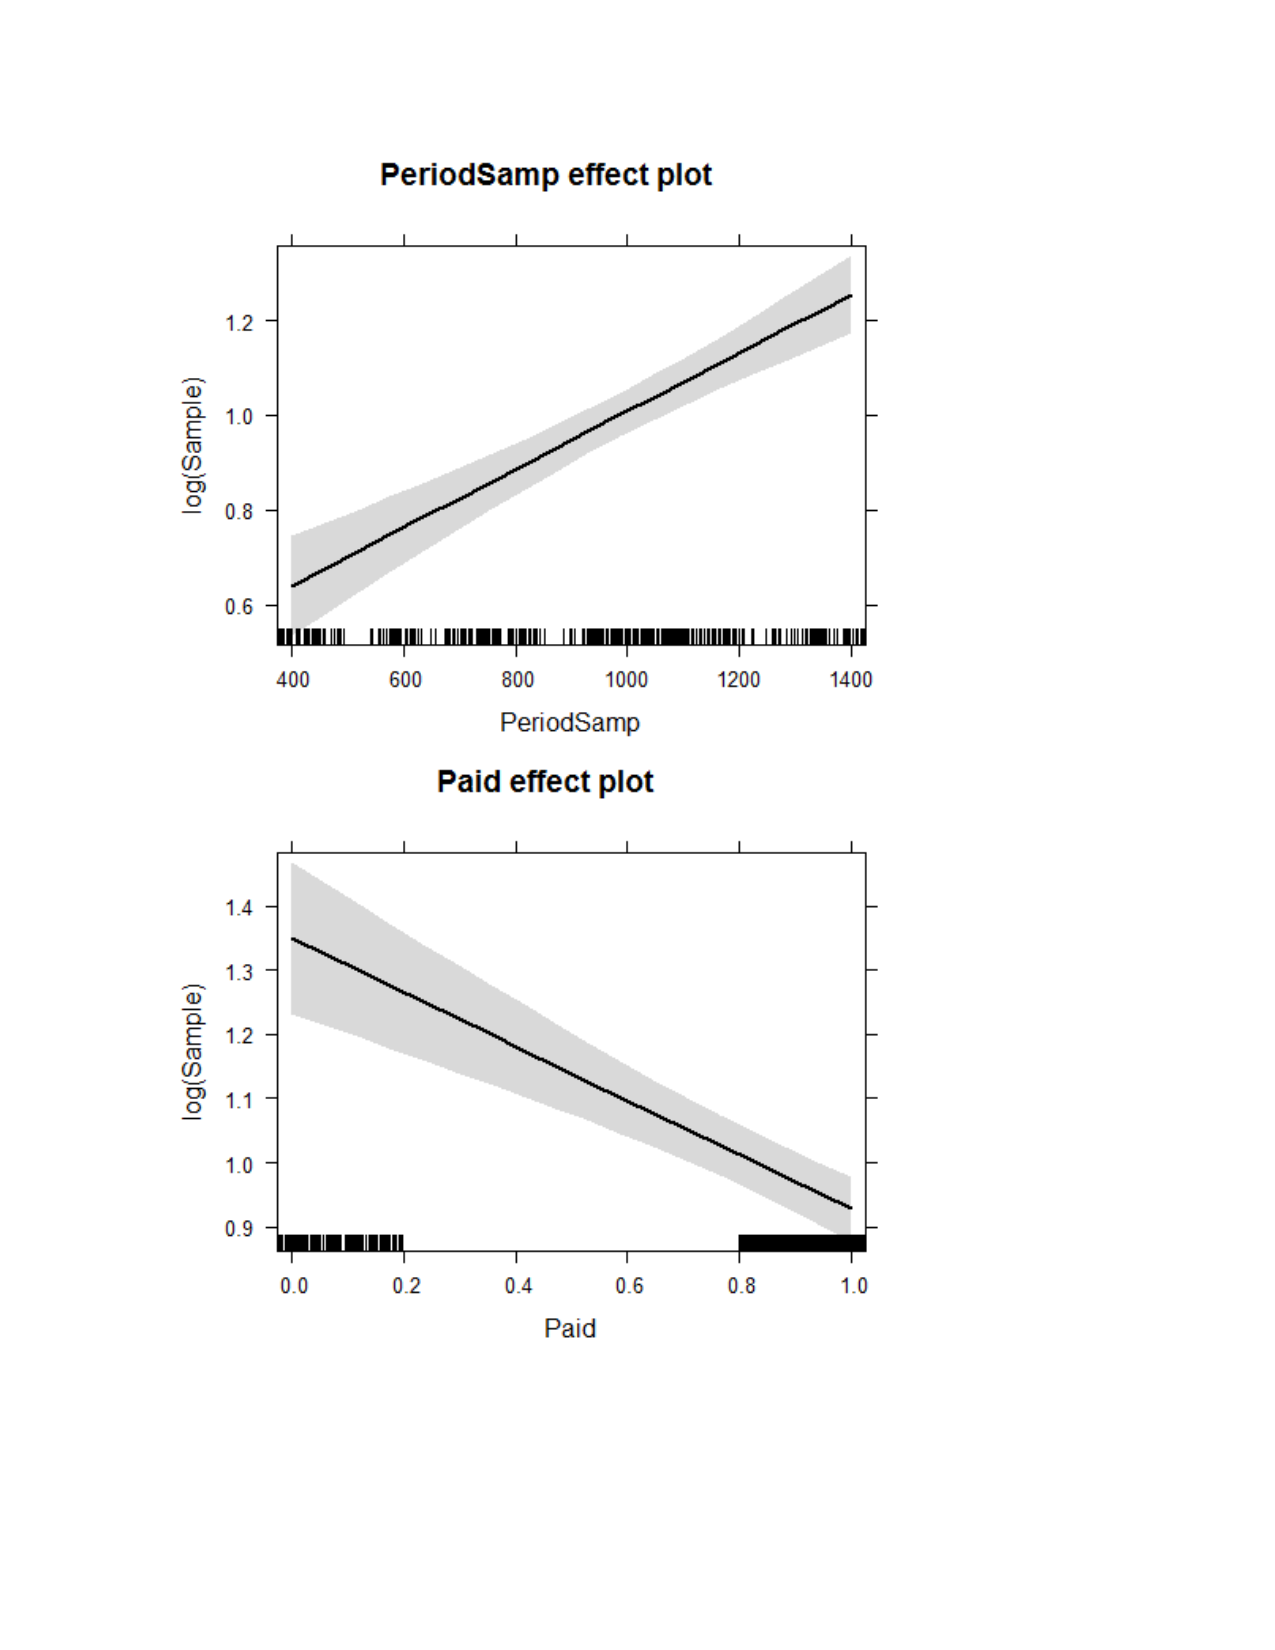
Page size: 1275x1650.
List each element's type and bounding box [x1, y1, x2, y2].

picture [168, 150, 927, 1363]
